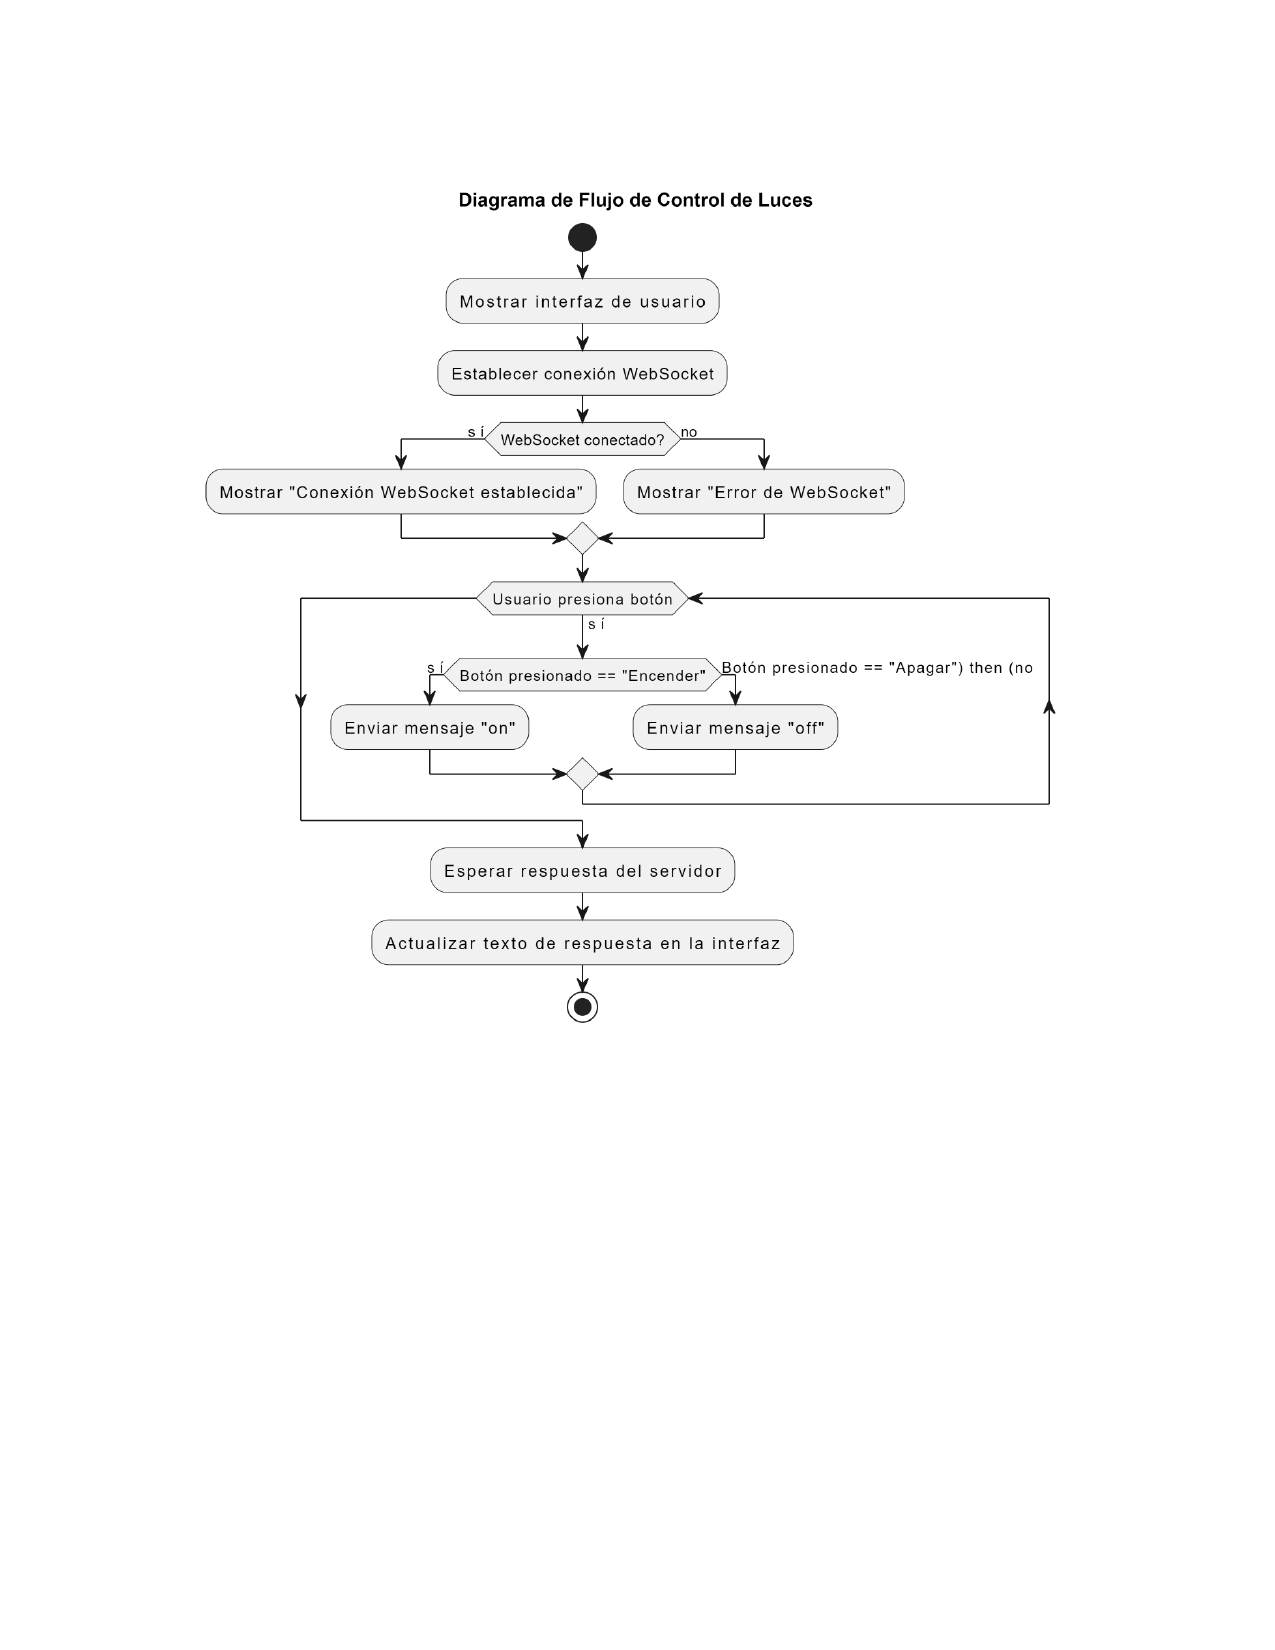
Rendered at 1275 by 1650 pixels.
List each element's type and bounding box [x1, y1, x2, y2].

picture [177, 147, 1098, 1049]
